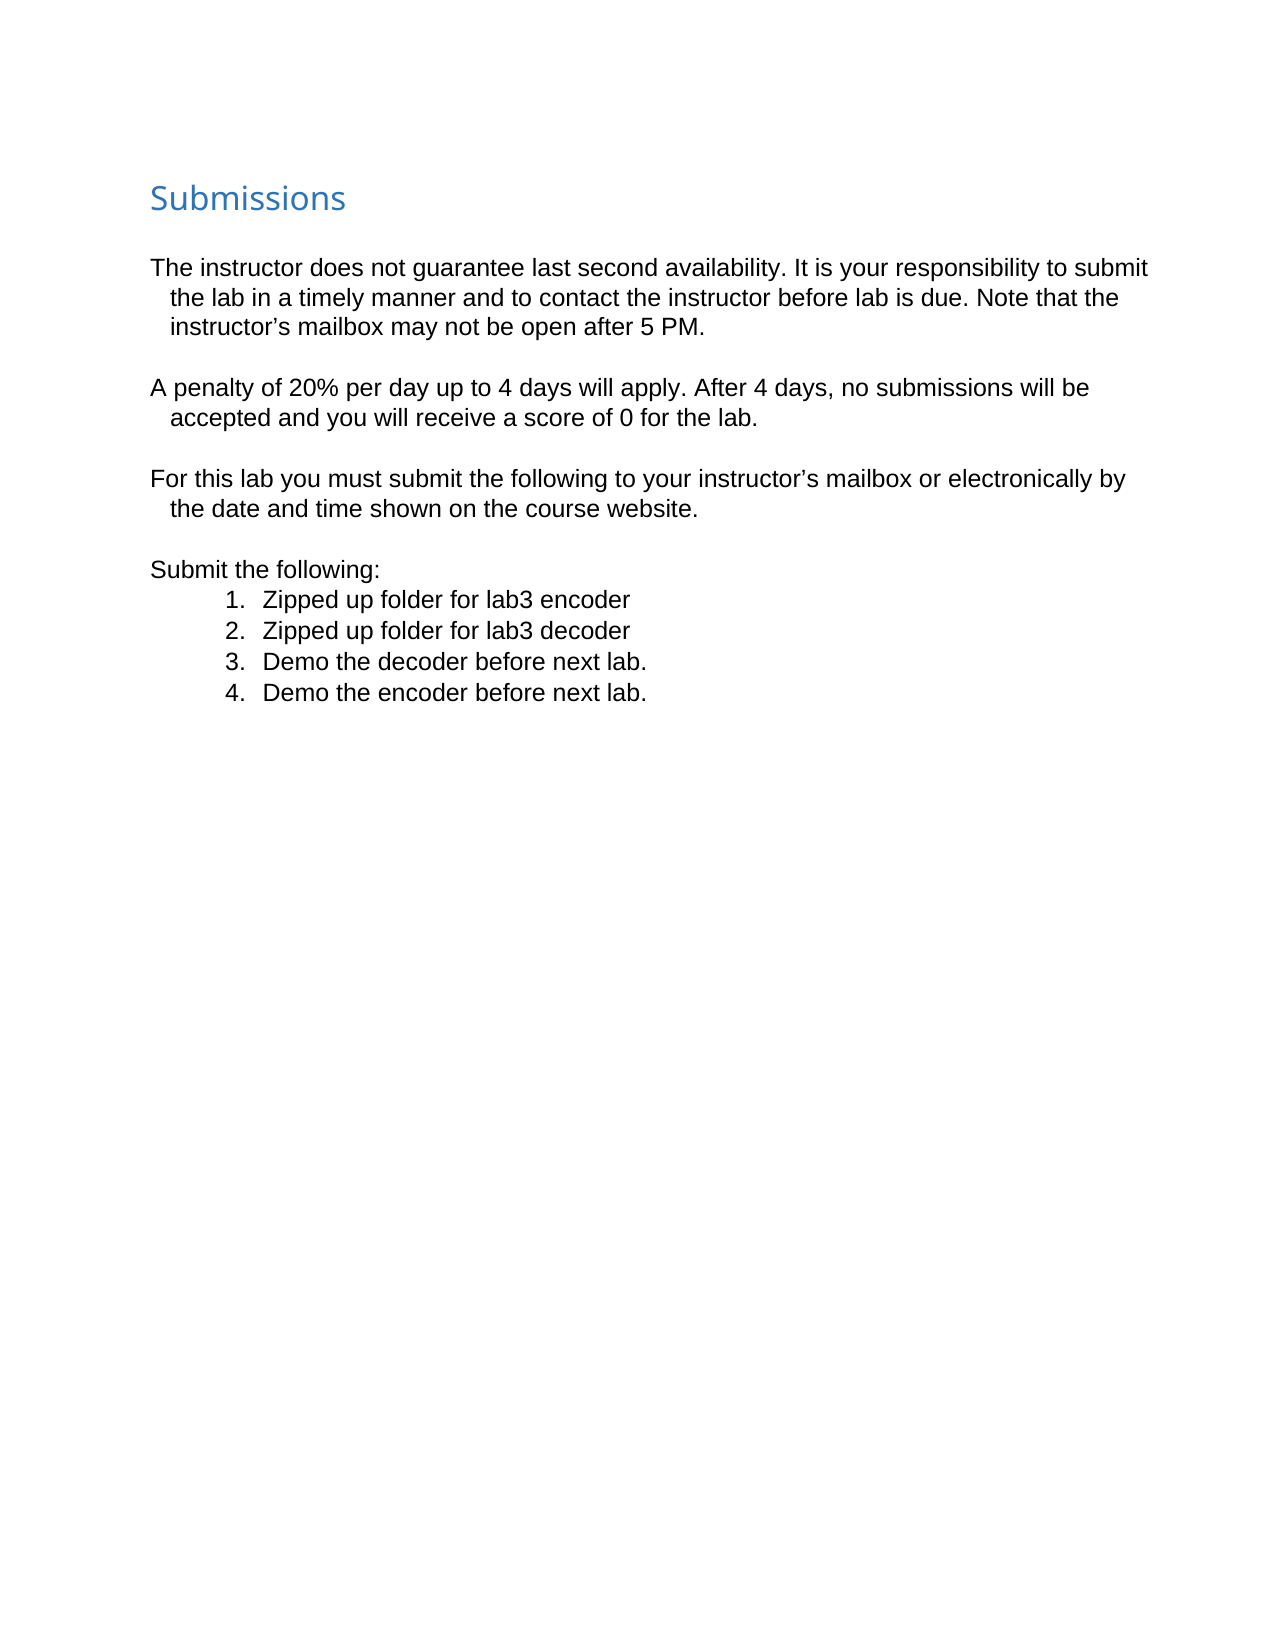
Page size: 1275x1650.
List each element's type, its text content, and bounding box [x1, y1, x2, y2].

text For this lab you must submit the following to your instructor’s mailbox or electronically by the date and time shown on the course website. [150, 464, 1159, 523]
list Zipped up folder for lab3 encoder [225, 585, 1159, 614]
text The instructor does not guarantee last second availability. It is your responsibility to submit the lab in a timely manner and to contact the instructor before lab is due. Note that the instructor’s mailbox may not be open after 5 PM. [150, 253, 1159, 341]
list Demo the decoder before next lab. [225, 647, 1159, 676]
list Zipped up folder for lab3 decoder [225, 616, 1159, 645]
text A penalty of 20% per day up to 4 days will apply. After 4 days, no submissions will be accepted and you will receive a score of 0 for the lab. [150, 373, 1159, 432]
list Demo the encoder before next lab. [225, 678, 1159, 707]
subtitle Submissions [150, 175, 1159, 220]
text Submit the following: [150, 555, 1159, 583]
